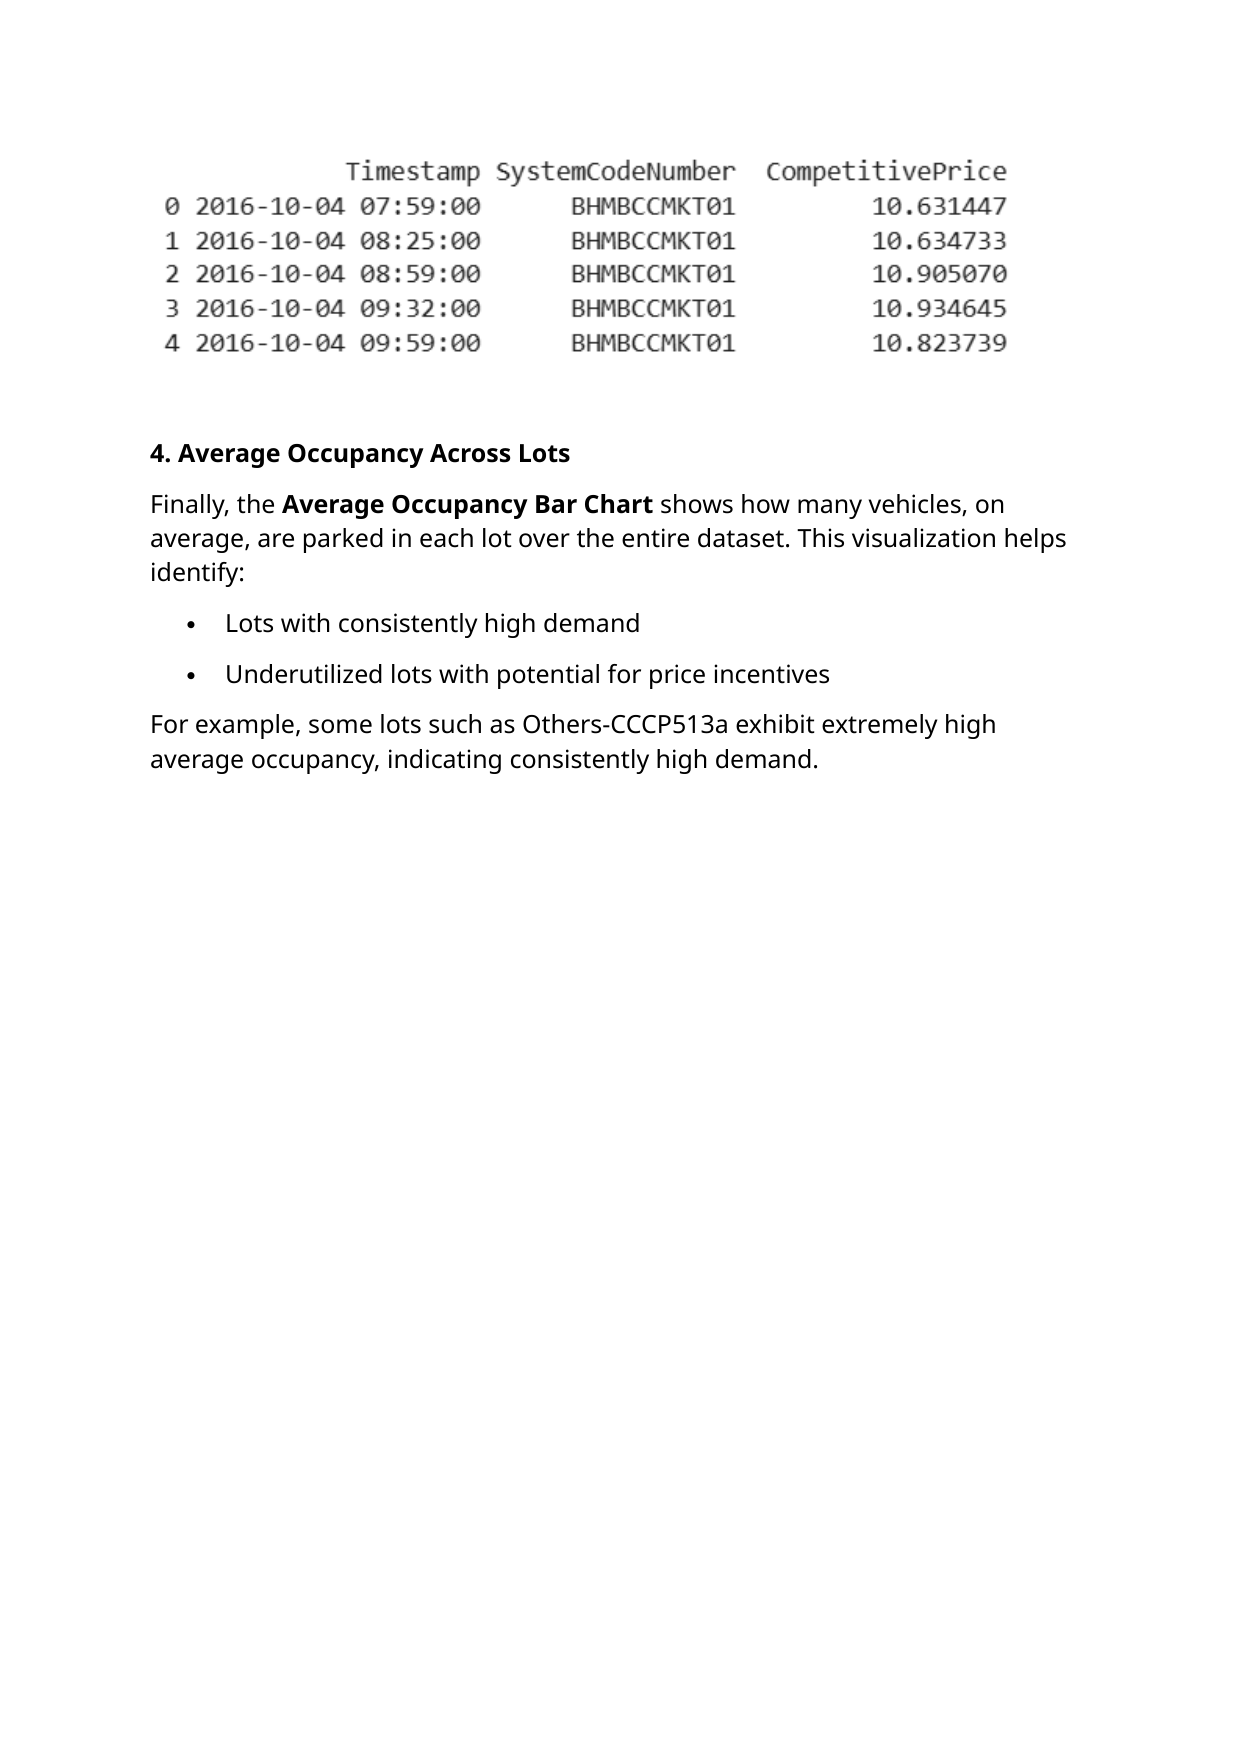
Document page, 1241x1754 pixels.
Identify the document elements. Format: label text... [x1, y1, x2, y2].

list Underutilized lots with potential for price incentives [187, 656, 1090, 691]
text For example, some lots such as Others-CCCP513a exhibit extremely high average occupancy, indicating consistently high demand. [150, 707, 1090, 775]
list Lots with consistently high demand [187, 606, 1090, 640]
picture [150, 150, 1038, 369]
text Finally, the Average Occupancy Bar Chart shows how many vehicles, on average, are parked in each lot over the entire dataset. This visualization helps identify: [150, 487, 1090, 589]
text 4. Average Occupancy Across Lots [150, 436, 1090, 470]
